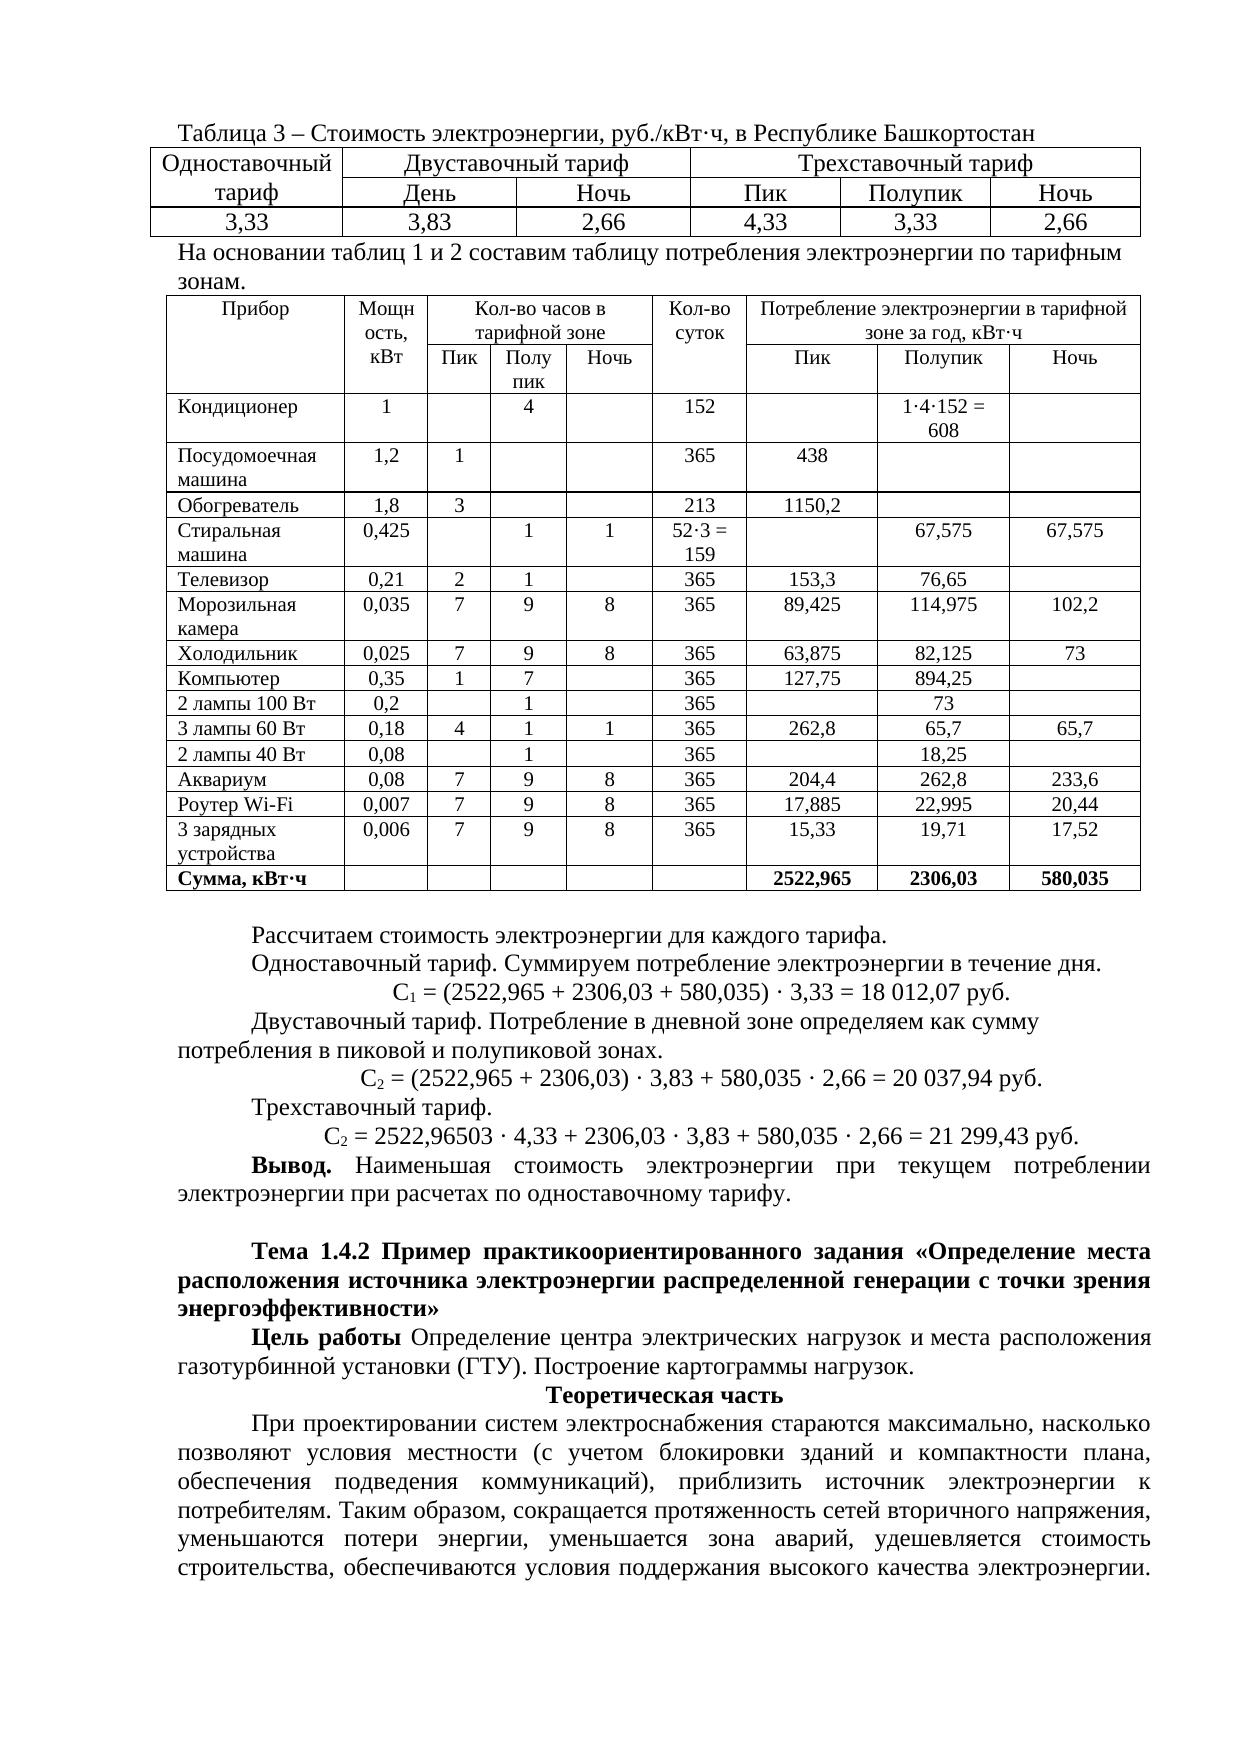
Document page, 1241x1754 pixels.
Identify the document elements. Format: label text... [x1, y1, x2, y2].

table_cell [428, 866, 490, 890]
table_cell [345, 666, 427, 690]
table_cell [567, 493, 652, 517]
text Трехставочный тариф. [177, 1092, 1152, 1121]
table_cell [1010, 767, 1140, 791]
table_cell 3,33 [841, 208, 990, 236]
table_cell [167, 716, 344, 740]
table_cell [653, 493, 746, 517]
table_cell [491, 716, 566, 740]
table_header Двуставочный тариф [343, 148, 690, 177]
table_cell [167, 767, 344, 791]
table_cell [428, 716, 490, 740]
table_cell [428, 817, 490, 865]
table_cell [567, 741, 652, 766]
table_cell Ночь [517, 178, 690, 206]
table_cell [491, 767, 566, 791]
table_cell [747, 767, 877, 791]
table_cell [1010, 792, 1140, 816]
table_cell 3,83 [343, 208, 516, 236]
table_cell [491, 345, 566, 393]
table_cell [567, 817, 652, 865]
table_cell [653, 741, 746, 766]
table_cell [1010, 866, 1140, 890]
text Вывод. Наименьшая стоимость электроэнергии при текущем потреблении электроэнергии при расчетах по одноставочному тарифу. [177, 1150, 1152, 1207]
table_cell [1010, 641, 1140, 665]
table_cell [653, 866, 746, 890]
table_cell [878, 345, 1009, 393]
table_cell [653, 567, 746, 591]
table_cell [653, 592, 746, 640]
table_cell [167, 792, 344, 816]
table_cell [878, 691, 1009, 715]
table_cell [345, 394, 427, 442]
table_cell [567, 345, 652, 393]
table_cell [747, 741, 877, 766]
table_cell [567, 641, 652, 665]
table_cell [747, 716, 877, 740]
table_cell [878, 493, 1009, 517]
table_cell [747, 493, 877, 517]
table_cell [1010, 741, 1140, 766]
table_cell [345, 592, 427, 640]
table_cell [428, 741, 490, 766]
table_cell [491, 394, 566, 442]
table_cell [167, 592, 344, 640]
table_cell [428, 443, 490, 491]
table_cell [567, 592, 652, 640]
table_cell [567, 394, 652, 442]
table_cell Пик [691, 178, 840, 206]
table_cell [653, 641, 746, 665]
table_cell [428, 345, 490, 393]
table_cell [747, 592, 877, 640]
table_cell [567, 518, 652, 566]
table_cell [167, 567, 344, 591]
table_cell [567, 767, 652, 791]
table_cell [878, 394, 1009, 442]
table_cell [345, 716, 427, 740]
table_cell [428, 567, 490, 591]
table_cell Полупик [841, 178, 990, 206]
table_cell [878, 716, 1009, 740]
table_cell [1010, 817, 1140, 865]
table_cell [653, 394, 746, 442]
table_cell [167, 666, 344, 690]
text Тема 1.4.2 Пример практикоориентированного задания «Определение места расположения источника электроэнергии распределенной генерации с точки зрения энергоэффективности» [177, 1236, 1152, 1322]
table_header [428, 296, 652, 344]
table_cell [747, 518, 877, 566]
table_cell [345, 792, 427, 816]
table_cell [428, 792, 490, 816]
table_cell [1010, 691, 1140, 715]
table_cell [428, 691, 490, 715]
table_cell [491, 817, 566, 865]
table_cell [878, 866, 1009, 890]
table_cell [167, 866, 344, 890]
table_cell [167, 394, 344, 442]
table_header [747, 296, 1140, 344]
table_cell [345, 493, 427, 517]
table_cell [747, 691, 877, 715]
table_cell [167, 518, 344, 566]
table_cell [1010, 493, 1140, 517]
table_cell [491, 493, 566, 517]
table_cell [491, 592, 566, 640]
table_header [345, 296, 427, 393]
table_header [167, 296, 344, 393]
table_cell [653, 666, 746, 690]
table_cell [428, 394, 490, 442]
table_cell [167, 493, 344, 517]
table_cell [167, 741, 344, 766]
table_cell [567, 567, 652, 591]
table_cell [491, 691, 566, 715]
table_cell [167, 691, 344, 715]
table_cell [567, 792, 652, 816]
text Цель работы Определение центра электрических нагрузок и места расположения газотурбинной установки (ГТУ). Построение картограммы нагрузок. [177, 1322, 1152, 1380]
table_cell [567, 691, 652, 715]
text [177, 1408, 1152, 1581]
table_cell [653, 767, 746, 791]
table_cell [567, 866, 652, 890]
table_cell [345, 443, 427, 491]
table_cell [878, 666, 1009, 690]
table_cell День [343, 178, 516, 206]
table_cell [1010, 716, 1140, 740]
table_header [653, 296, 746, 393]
table_cell 3,33 [151, 208, 342, 236]
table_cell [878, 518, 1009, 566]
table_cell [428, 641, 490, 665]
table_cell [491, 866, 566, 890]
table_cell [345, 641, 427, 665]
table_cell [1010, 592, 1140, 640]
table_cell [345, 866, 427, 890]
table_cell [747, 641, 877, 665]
text С2 = (2522,965 + 2306,03) · 3,83 + 580,035 · 2,66 = 20 037,94 руб. [177, 1063, 1152, 1092]
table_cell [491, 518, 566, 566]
text Таблица 3 – Стоимость электроэнергии, руб./кВт·ч, в Республике Башкортостан [177, 118, 1152, 147]
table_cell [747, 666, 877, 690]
table_header Трехставочный тариф [691, 148, 1140, 177]
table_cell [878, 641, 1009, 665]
table_cell 2,66 [991, 208, 1140, 236]
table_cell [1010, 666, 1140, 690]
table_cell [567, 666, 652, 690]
text Теоретическая часть [177, 1380, 1152, 1408]
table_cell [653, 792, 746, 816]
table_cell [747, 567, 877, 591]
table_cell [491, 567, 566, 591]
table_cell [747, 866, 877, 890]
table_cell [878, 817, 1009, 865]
text С2 = 2522,96503 · 4,33 + 2306,03 · 3,83 + 580,035 · 2,66 = 21 299,43 руб. [177, 1121, 1152, 1150]
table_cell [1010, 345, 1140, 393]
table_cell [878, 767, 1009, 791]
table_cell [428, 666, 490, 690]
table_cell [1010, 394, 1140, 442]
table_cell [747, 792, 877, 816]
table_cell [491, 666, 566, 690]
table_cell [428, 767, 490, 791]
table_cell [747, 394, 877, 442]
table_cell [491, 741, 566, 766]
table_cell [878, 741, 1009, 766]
text С1 = (2522,965 + 2306,03 + 580,035) · 3,33 = 18 012,07 руб. [177, 977, 1152, 1006]
text Рассчитаем стоимость электроэнергии для каждого тарифа. [177, 920, 1152, 948]
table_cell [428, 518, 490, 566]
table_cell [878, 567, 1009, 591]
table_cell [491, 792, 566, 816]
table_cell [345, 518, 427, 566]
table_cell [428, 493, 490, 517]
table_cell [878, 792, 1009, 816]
table_header Одноставочный тариф [151, 148, 342, 206]
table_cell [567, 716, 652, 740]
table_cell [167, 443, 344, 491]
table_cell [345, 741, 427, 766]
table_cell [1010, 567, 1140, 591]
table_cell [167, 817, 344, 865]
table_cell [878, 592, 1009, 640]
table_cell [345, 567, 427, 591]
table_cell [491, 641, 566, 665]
text На основании таблиц 1 и 2 составим таблицу потребления электроэнергии по тарифным зонам. [177, 237, 1152, 295]
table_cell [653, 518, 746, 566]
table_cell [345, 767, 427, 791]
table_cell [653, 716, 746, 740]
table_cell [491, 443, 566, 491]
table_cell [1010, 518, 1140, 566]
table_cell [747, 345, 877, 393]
table_cell 4,33 [691, 208, 840, 236]
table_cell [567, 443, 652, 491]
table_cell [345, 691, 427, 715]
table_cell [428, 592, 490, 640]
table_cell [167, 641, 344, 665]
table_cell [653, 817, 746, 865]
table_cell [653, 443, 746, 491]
table_cell Ночь [991, 178, 1140, 206]
text Одноставочный тариф. Суммируем потребление электроэнергии в течение дня. [177, 948, 1152, 977]
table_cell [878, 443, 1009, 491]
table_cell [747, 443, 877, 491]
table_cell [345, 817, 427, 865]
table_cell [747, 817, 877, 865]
text Двуставочный тариф. Потребление в дневной зоне определяем как сумму потребления в пиковой и полупиковой зонах. [177, 1006, 1152, 1063]
table_cell 2,66 [517, 208, 690, 236]
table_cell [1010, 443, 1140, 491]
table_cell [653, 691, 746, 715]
